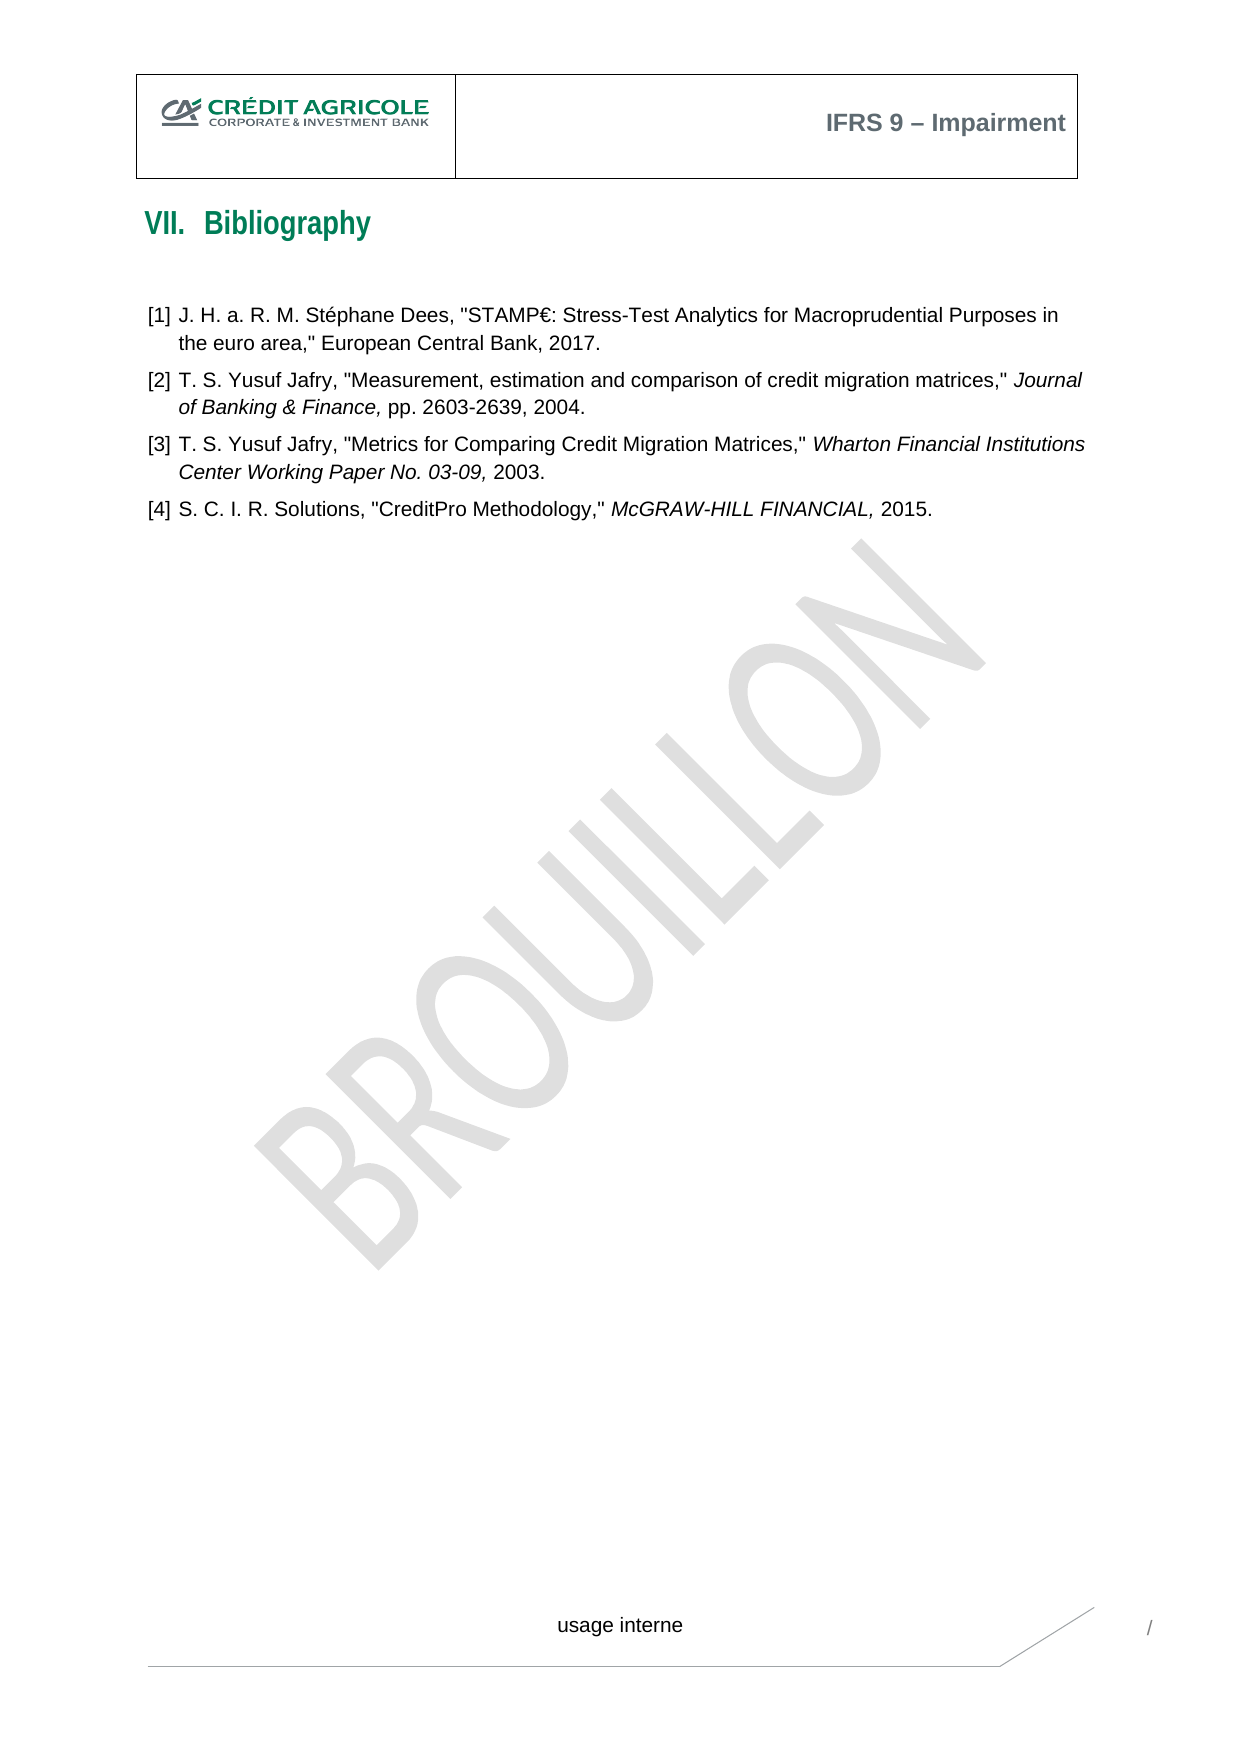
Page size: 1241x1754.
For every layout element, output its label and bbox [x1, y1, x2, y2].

picture [136, 74, 455, 152]
